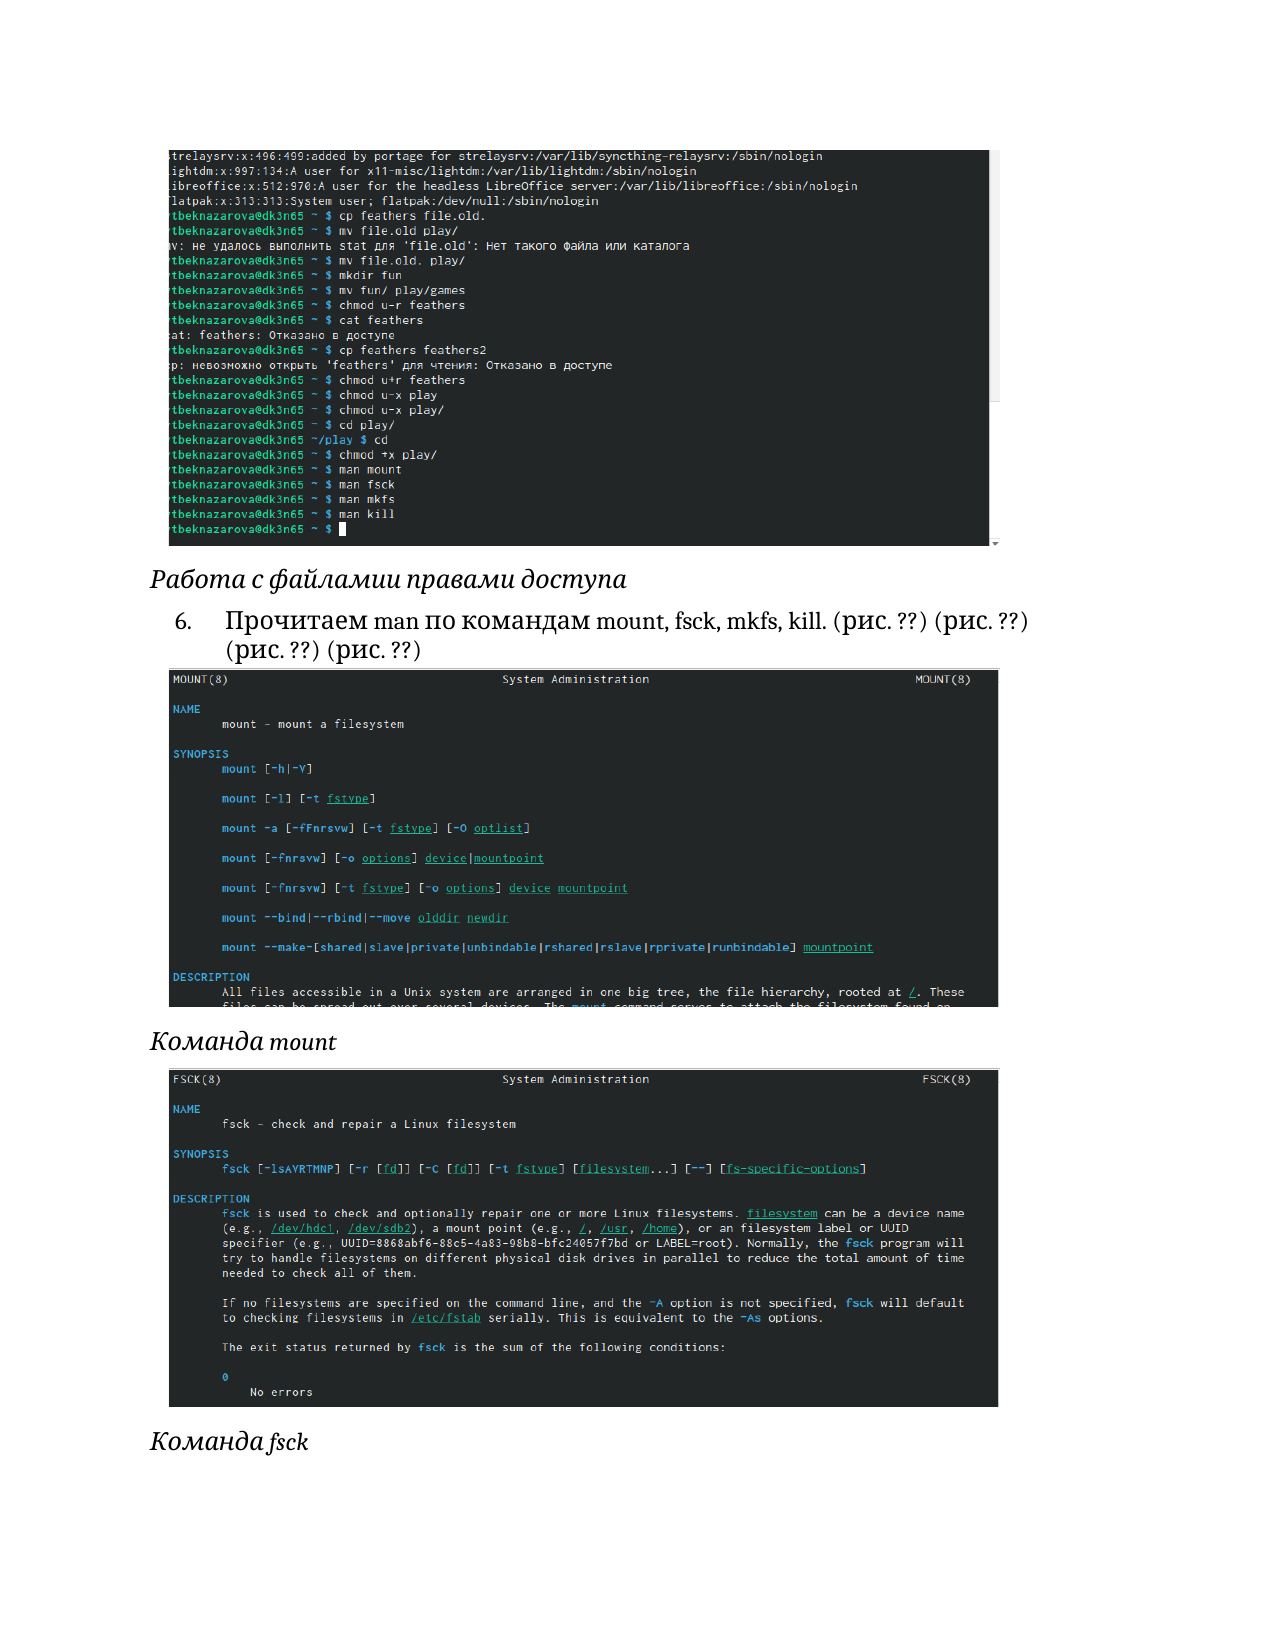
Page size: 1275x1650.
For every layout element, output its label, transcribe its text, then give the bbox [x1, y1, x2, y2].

list Прочитаем man по командам mount, fsck, mkfs, kill. (рис. ??) (рис. ??) (рис. ??) (рис. ??) [175, 607, 1125, 665]
text Работа с файламии правами доступа [150, 566, 1125, 595]
picture [168, 150, 1000, 546]
text Команда fsck [150, 1428, 1125, 1457]
picture [168, 668, 1000, 1007]
picture [168, 1068, 1000, 1407]
text Команда mount [150, 1027, 1125, 1056]
